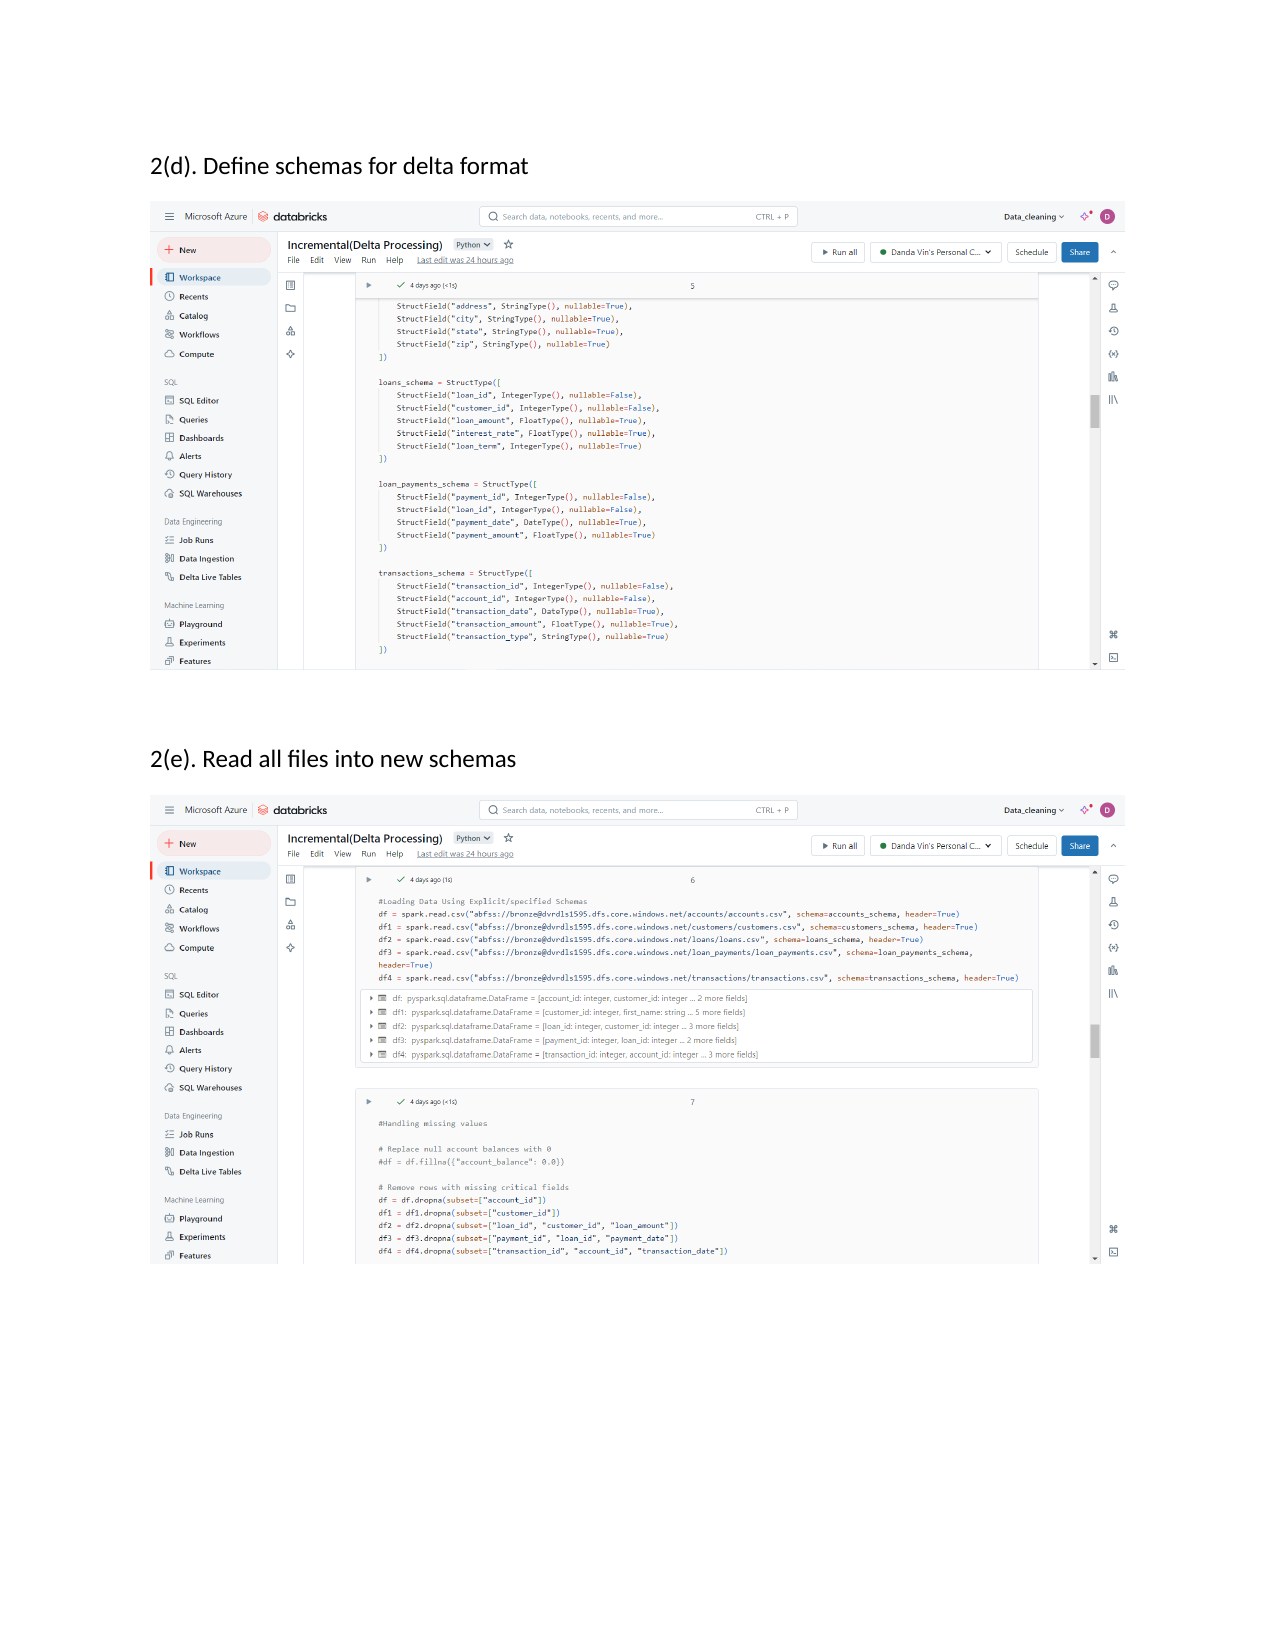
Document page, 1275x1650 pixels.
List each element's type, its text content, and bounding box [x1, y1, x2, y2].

text 2(d). Define schemas for delta format [150, 150, 1125, 181]
picture [150, 201, 1125, 670]
text 2(e). Read all files into new schemas [150, 743, 1125, 774]
picture [150, 795, 1125, 1264]
